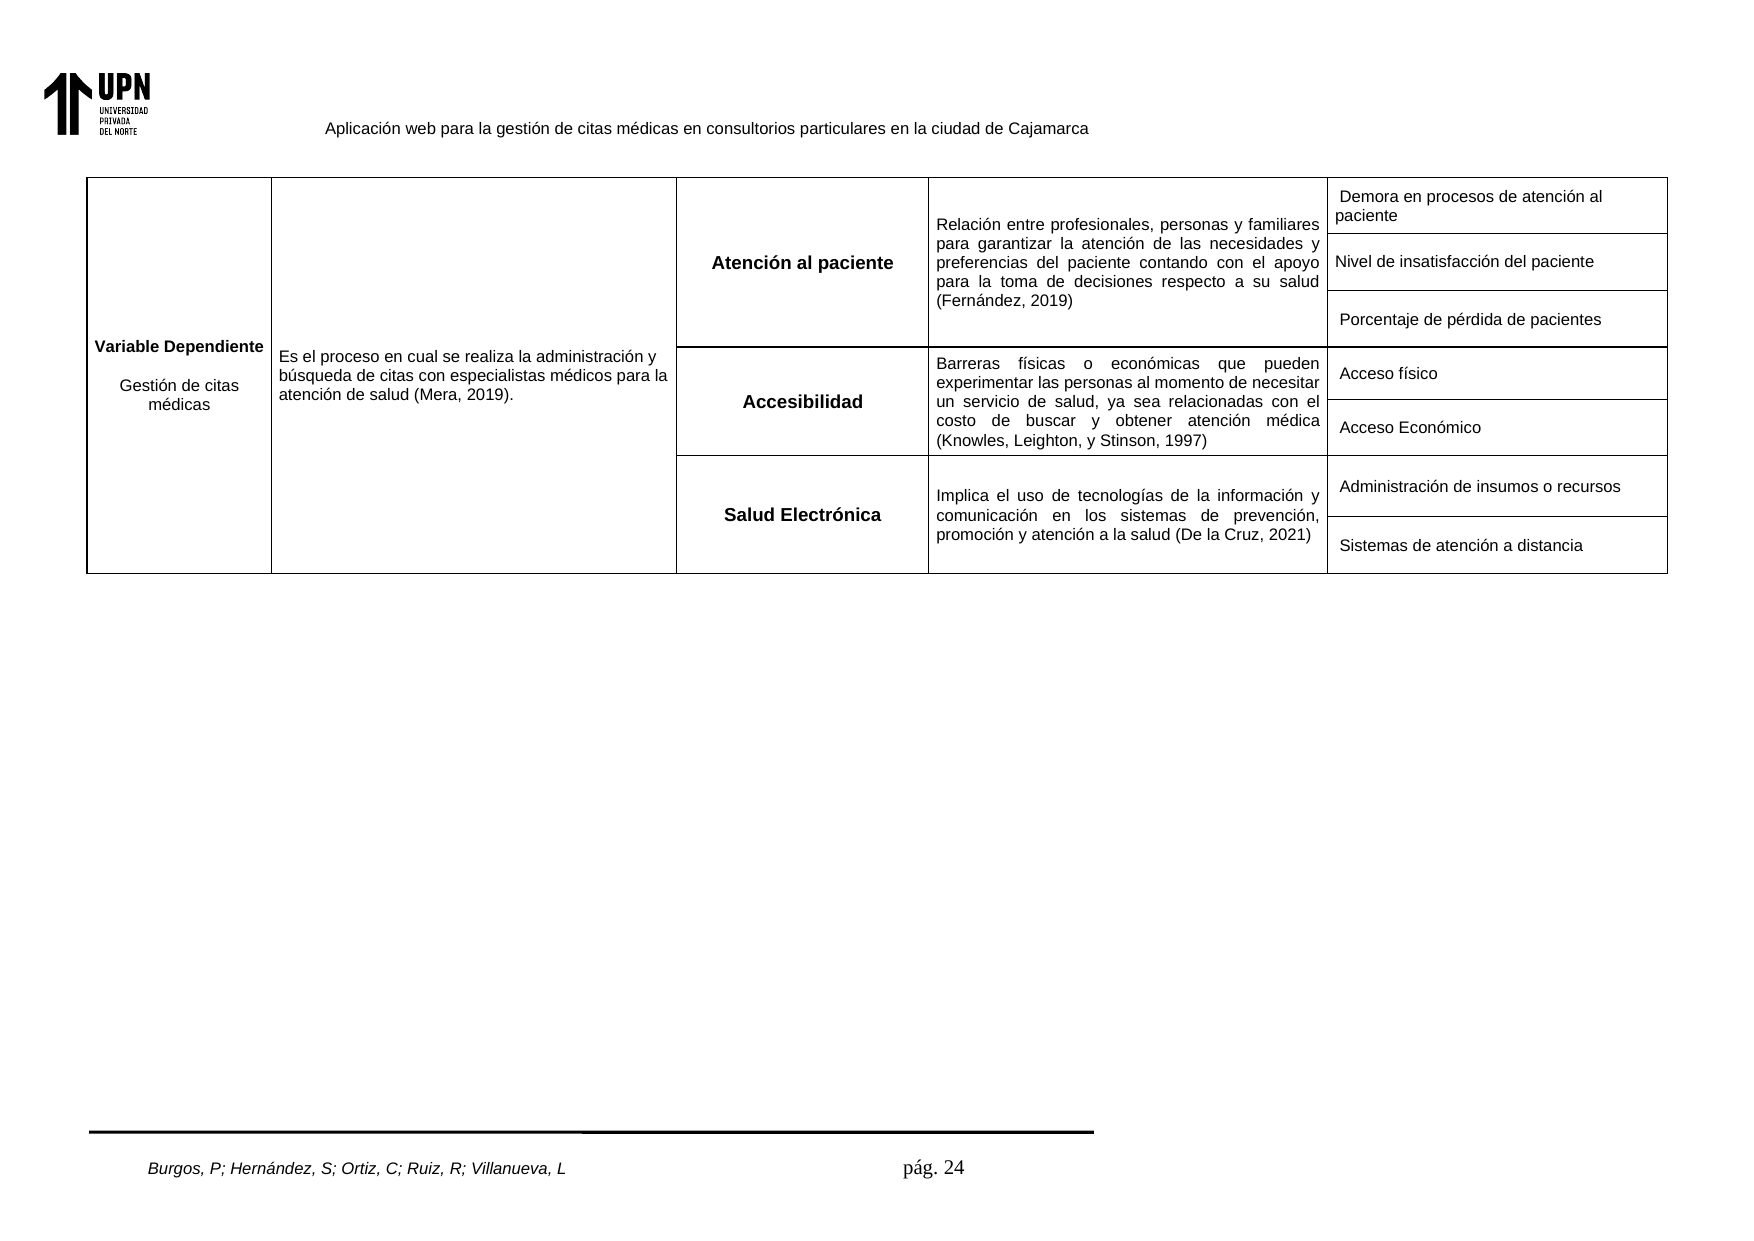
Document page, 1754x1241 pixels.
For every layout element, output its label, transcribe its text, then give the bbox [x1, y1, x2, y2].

table_cell Porcentaje de pérdida de pacientes [1328, 291, 1667, 346]
table_cell Accesibilidad [677, 348, 928, 455]
table_cell Atención al paciente [677, 178, 928, 346]
table_cell Salud Electrónica [677, 456, 928, 573]
table_cell Demora en procesos de atención al paciente [1328, 178, 1667, 233]
table_cell Acceso Económico [1328, 400, 1667, 455]
table_cell Barreras físicas o económicas que pueden experimentar las personas al momento de necesitar un servicio de salud, ya sea relacionadas con el costo de buscar y obtener atención médica (Knowles, Leighton, y Stinson, 1997) [929, 348, 1327, 455]
picture [44, 73, 150, 135]
table_cell Acceso físico [1328, 348, 1667, 399]
table_cell Variable Dependiente Gestión de citas médicas [88, 178, 271, 573]
table_cell Administración de insumos o recursos [1328, 456, 1667, 516]
table_cell Relación entre profesionales, personas y familiares para garantizar la atención de las necesidades y preferencias del paciente contando con el apoyo para la toma de decisiones respecto a su salud [929, 178, 1327, 346]
table_cell Es el proceso en cual se realiza la administración y búsqueda de citas con especialistas médicos para la atención de salud (Mera, 2019). [272, 178, 676, 573]
table_cell Implica el uso de tecnologías de la información y comunicación en los sistemas de prevención, promoción y atención a la salud [929, 456, 1327, 573]
table_cell Sistemas de atención a distancia [1328, 517, 1667, 573]
table_cell Nivel de insatisfacción del paciente [1328, 234, 1667, 289]
